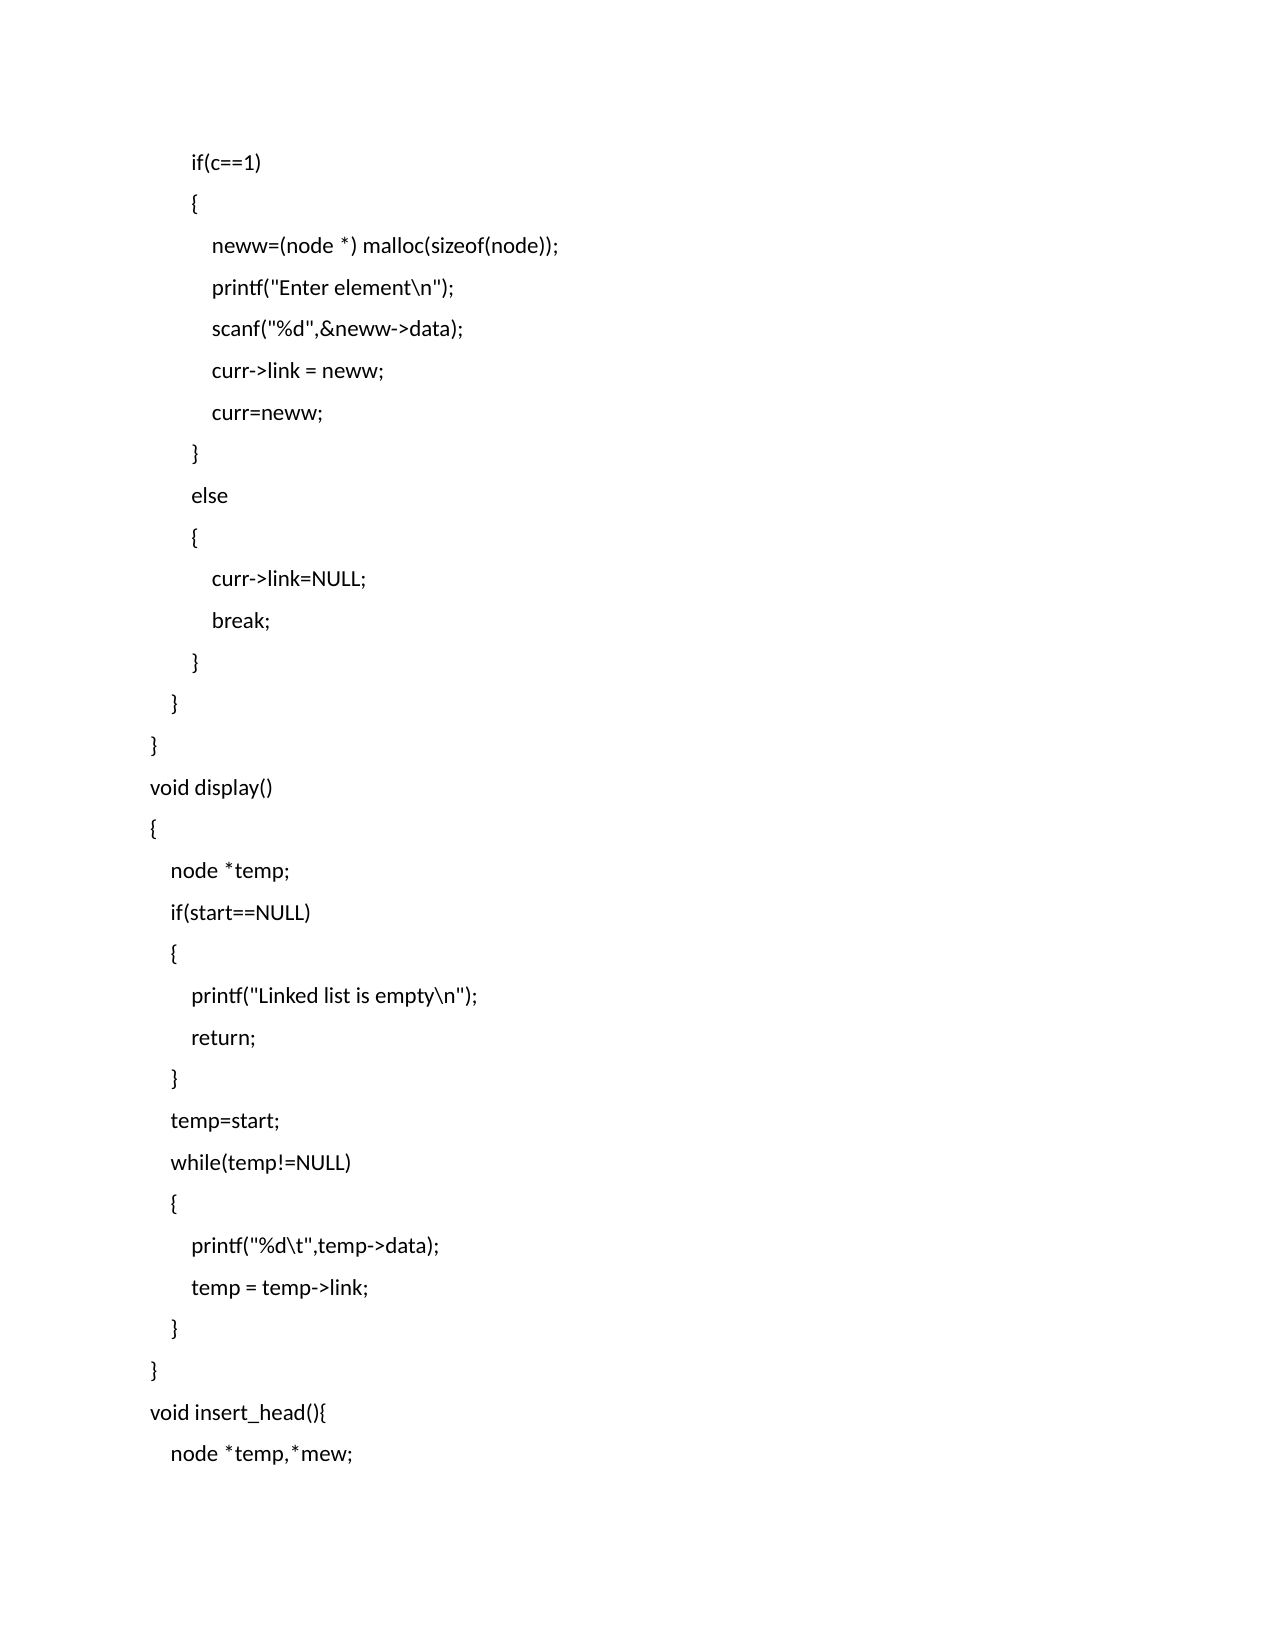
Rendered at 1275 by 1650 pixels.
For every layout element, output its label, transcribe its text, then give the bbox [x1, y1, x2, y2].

text curr=neww; [150, 400, 1125, 425]
text if(c==1) [150, 150, 1125, 175]
text } [150, 650, 1125, 675]
text { [150, 942, 1125, 967]
text } [150, 1358, 1125, 1383]
text temp = temp->link; [150, 1275, 1125, 1300]
text return; [150, 1025, 1125, 1050]
text scanf("%d",&neww->data); [150, 317, 1125, 342]
text void display() [150, 775, 1125, 800]
text node *temp,*mew; [150, 1442, 1125, 1467]
text { [150, 525, 1125, 550]
text curr->link = neww; [150, 358, 1125, 383]
text curr->link=NULL; [150, 567, 1125, 592]
text printf("Linked list is empty\n"); [150, 983, 1125, 1008]
text } [150, 733, 1125, 758]
text } [150, 1067, 1125, 1092]
text printf("%d\t",temp->data); [150, 1233, 1125, 1258]
text while(temp!=NULL) [150, 1150, 1125, 1175]
text break; [150, 608, 1125, 633]
text } [150, 442, 1125, 467]
text { [150, 192, 1125, 217]
text temp=start; [150, 1108, 1125, 1133]
text { [150, 1192, 1125, 1217]
text printf("Enter element\n"); [150, 275, 1125, 300]
text void insert_head(){ [150, 1400, 1125, 1425]
text node *temp; [150, 858, 1125, 883]
text if(start==NULL) [150, 900, 1125, 925]
text else [150, 483, 1125, 508]
text neww=(node *) malloc(sizeof(node)); [150, 233, 1125, 258]
text } [150, 692, 1125, 717]
text { [150, 817, 1125, 842]
text } [150, 1317, 1125, 1342]
